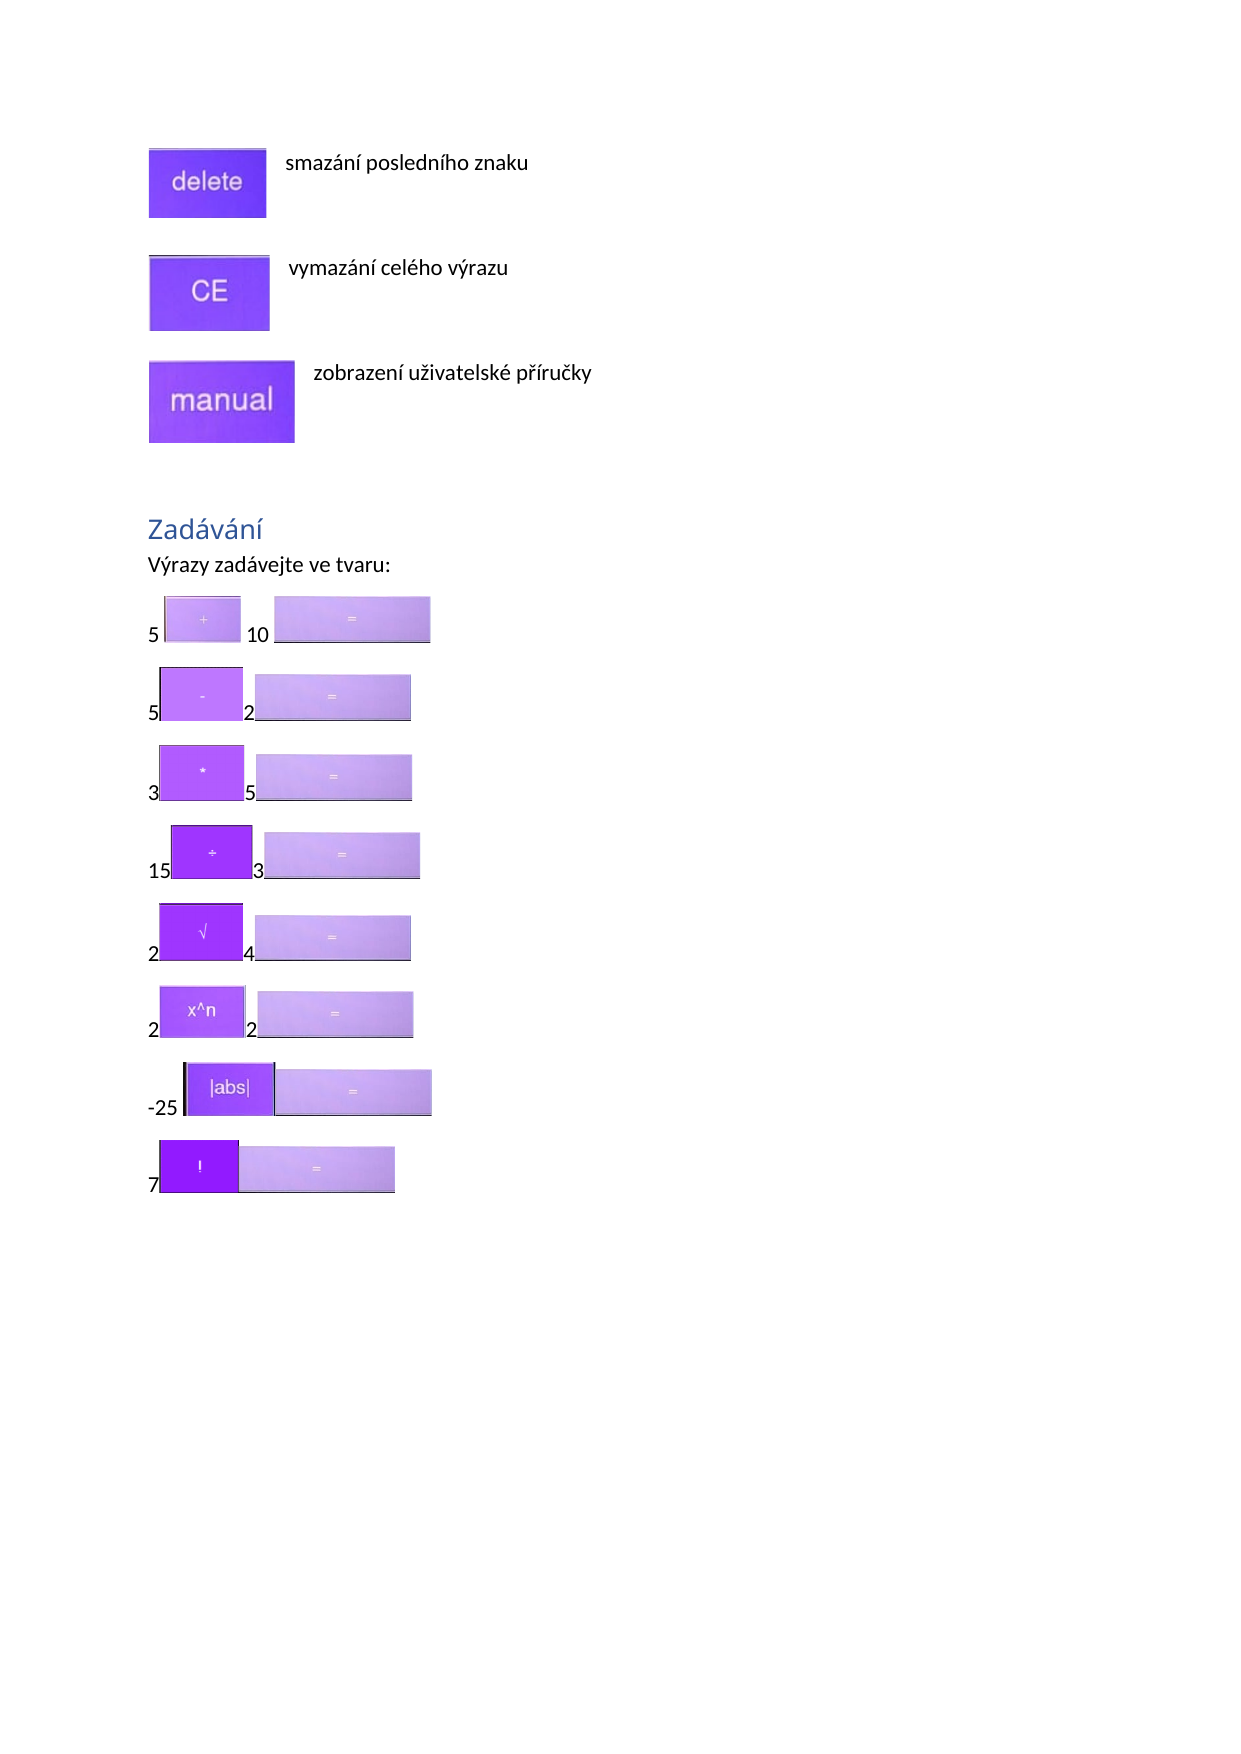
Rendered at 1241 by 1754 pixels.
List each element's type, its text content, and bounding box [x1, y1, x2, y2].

picture [274, 596, 431, 643]
text 5 10 [148, 597, 1093, 648]
text -25 [148, 1062, 1093, 1121]
text 24 [148, 903, 1093, 967]
picture [183, 1062, 432, 1116]
picture [159, 1140, 395, 1193]
picture [147, 148, 267, 217]
picture [164, 596, 241, 643]
picture [170, 825, 253, 879]
picture [159, 903, 243, 961]
picture [147, 255, 269, 329]
picture [159, 985, 246, 1038]
picture [159, 745, 245, 801]
picture [256, 754, 413, 801]
picture [147, 360, 294, 441]
text 35 [148, 745, 1093, 806]
text 52 [148, 667, 1093, 726]
picture [254, 915, 411, 961]
text 22 [148, 986, 1093, 1043]
picture [264, 832, 421, 879]
picture [254, 674, 411, 721]
picture [257, 991, 414, 1038]
picture [159, 667, 243, 721]
subtitle Zadávání [148, 510, 1093, 547]
text vymazání celého výrazu [148, 253, 1093, 281]
text 7 [148, 1140, 1093, 1198]
text smazání posledního znaku [267, 148, 1093, 176]
text zobrazení uživatelské příručky [148, 358, 1093, 386]
text Výrazy zadávejte ve tvaru: [148, 550, 1093, 578]
text 153 [148, 825, 1093, 884]
